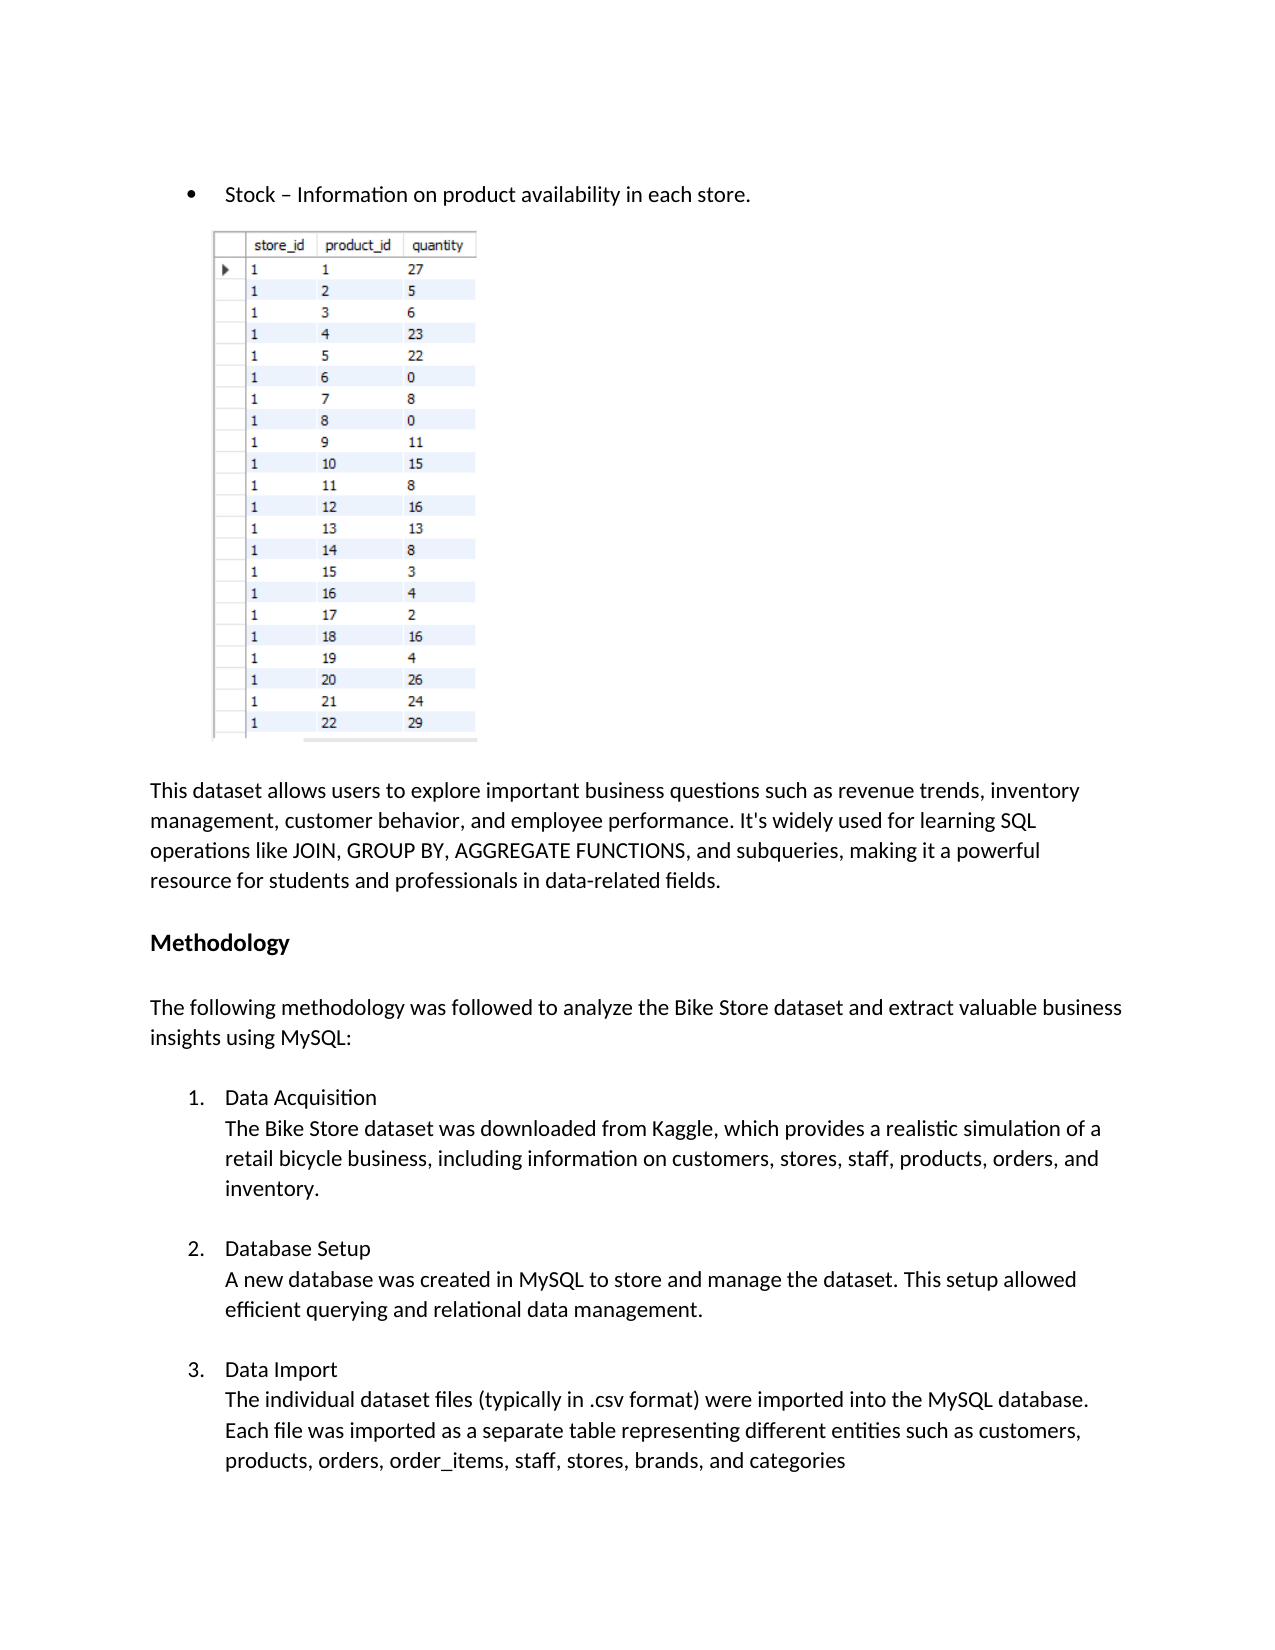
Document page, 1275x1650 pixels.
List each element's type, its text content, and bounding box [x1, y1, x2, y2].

list Database Setup [187, 1234, 1125, 1262]
text This dataset allows users to explore important business questions such as revenue trends, inventory management, customer behavior, and employee performance. It's widely used for learning SQL operations like JOIN, GROUP BY, AGGREGATE FUNCTIONS, and subqueries, making it a powerful resource for students and professionals in data-related fields. [150, 776, 1125, 894]
text The individual dataset files (typically in .csv format) were imported into the MySQL database. Each file was imported as a separate table representing different entities such as customers, products, orders, order_items, staff, stores, brands, and categories [150, 1386, 1125, 1474]
list Data Acquisition [187, 1083, 1125, 1111]
text Methodology [150, 927, 1125, 957]
picture [211, 230, 478, 742]
text The following methodology was followed to analyze the Bike Store dataset and extract valuable business insights using MySQL: [150, 993, 1125, 1051]
list Stock – Information on product availability in each store. [187, 180, 1125, 208]
text The Bike Store dataset was downloaded from Kaggle, which provides a realistic simulation of a retail bicycle business, including information on customers, stores, staff, products, orders, and inventory. [150, 1114, 1125, 1202]
text A new database was created in MySQL to store and manage the dataset. This setup allowed efficient querying and relational data management. [150, 1265, 1125, 1323]
list Data Import [187, 1355, 1125, 1383]
